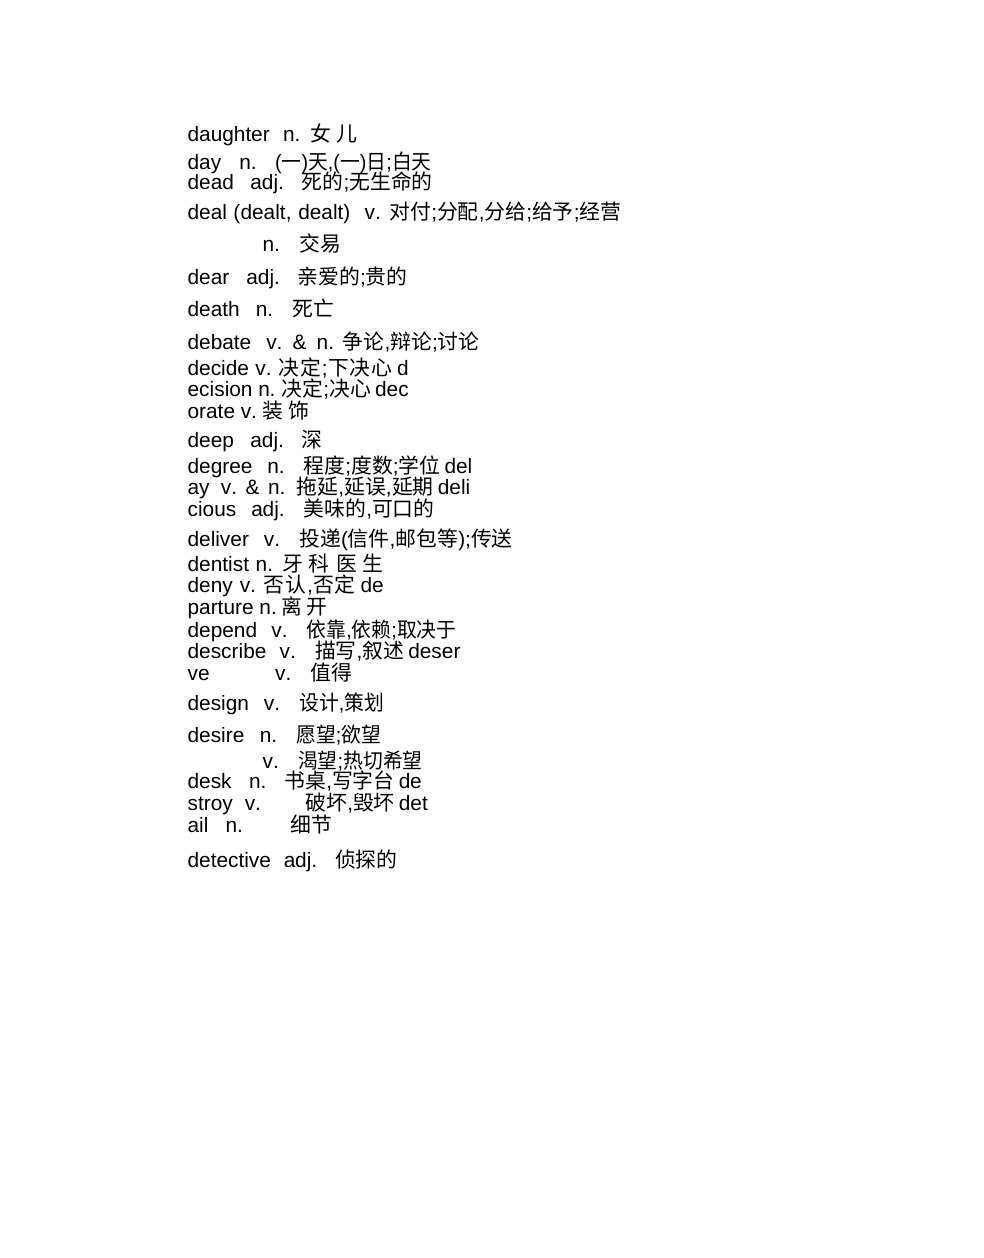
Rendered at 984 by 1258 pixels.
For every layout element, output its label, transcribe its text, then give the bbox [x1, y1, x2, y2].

text desire n. 愿望;欲望 [187, 716, 983, 749]
text decide v. 决定;下决心decision n. 决定;决心decorate v. 装 饰 [187, 358, 408, 424]
text design v. 设计,策划 [187, 686, 983, 716]
text degree n. 程度;度数;学位delay v. & n. 拖延,延误,延期delicious adj. 美味的,可口的 [187, 456, 473, 522]
text dentist n. 牙 科 医 生deny v. 否认,否定departure n. 离 开 [187, 554, 383, 620]
text deep adj. 深 [187, 424, 983, 454]
text day n. (一)天,(一)日;白天dead adj. 死的;无生命的 [187, 152, 436, 196]
text deliver v. 投递(信件,邮包等);传送 [187, 522, 983, 552]
text n. 交易 [262, 226, 983, 258]
text daughter n. 女 儿 [187, 111, 983, 149]
text dear adj. 亲爱的;贵的 [187, 258, 983, 291]
text detective adj. 侦探的 [187, 839, 983, 874]
text debate v. & n. 争论,辩论;讨论 [187, 323, 983, 356]
text deal (dealt, dealt) v. 对付;分配,分给;给予;经营 [187, 196, 983, 226]
text death n. 死亡 [187, 291, 983, 323]
text depend v. 依靠,依赖;取决于describe v. 描写,叙述deserve v. 值得 [187, 620, 463, 686]
text v. 渴望;热切希望desk n. 书桌,写字台destroy v. 破坏,毁坏detail n. 细节 [187, 751, 428, 839]
